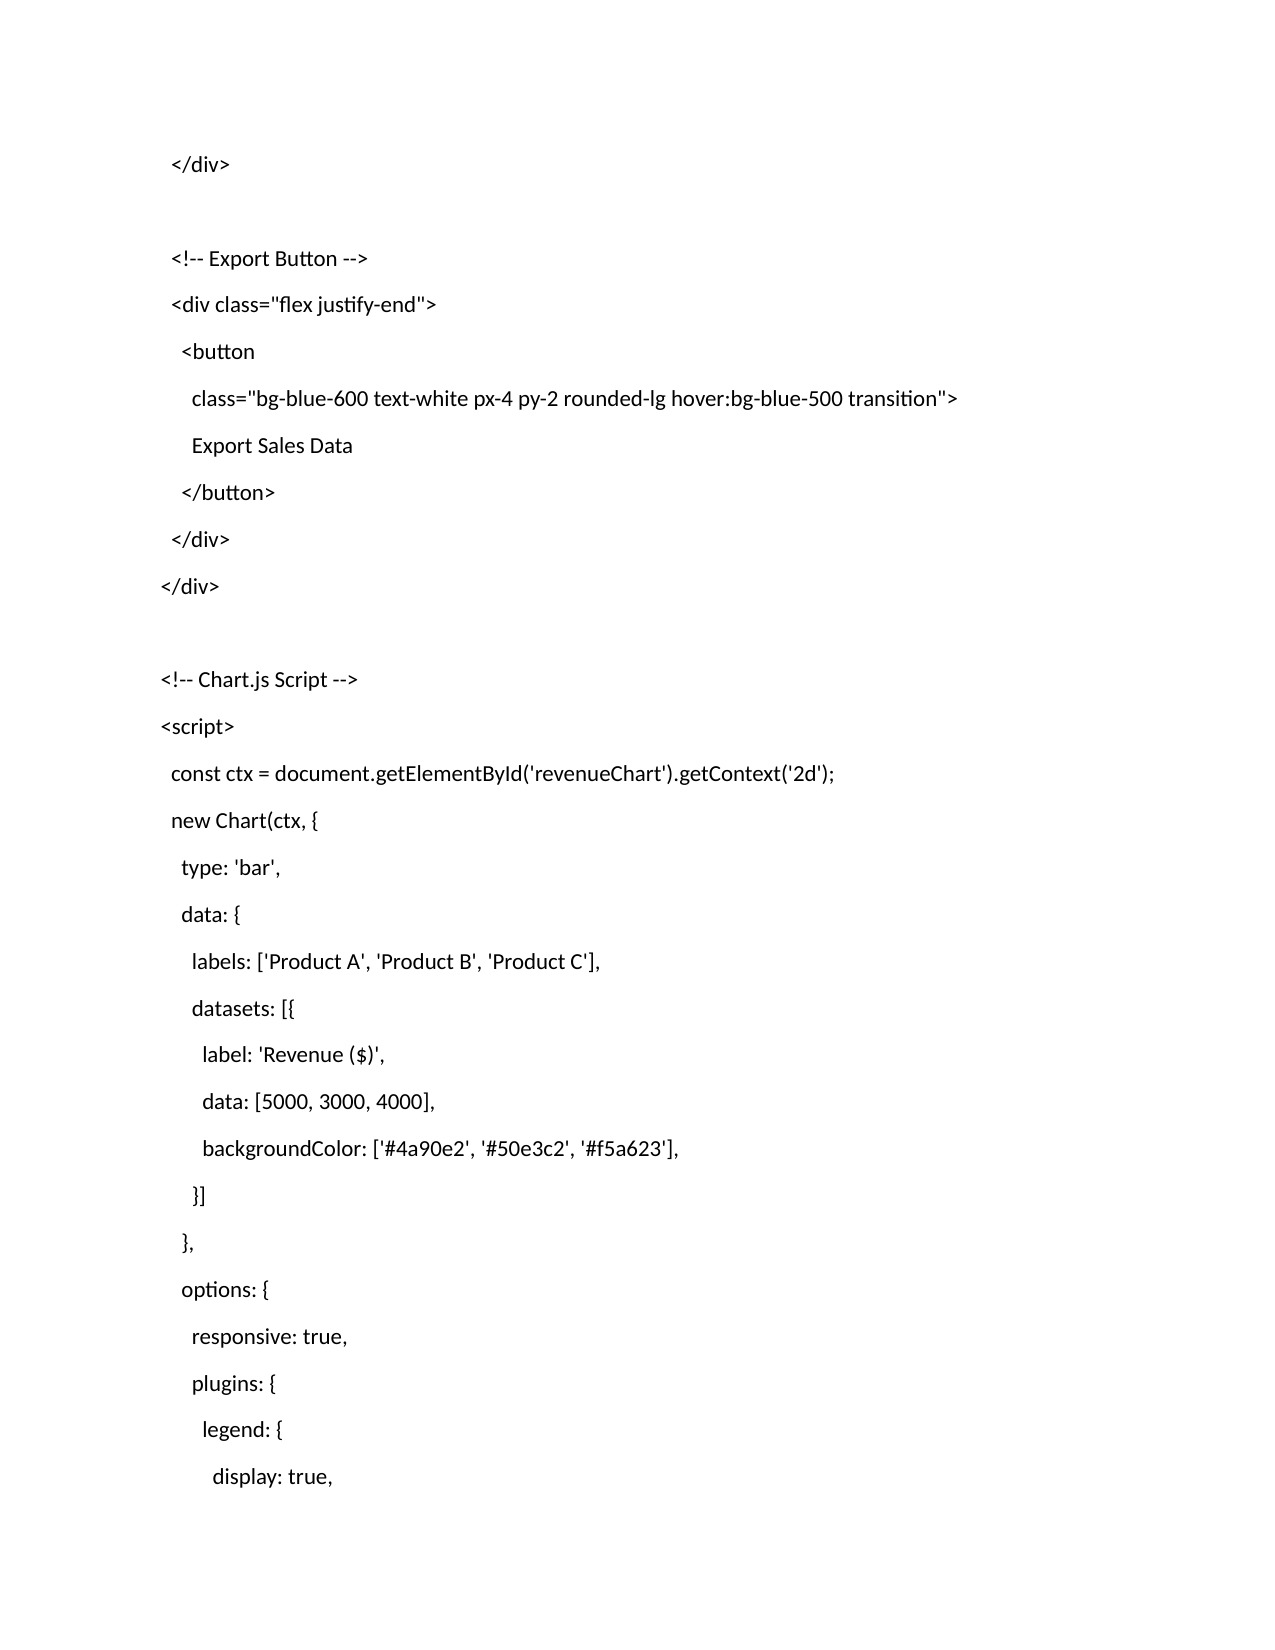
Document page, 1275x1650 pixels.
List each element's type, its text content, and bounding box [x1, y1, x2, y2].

text <!-- Chart.js Script --> [150, 666, 1125, 694]
text new Chart(ctx, { [150, 806, 1125, 834]
text </div> [150, 150, 1125, 178]
text backgroundColor: ['#4a90e2', '#50e3c2', '#f5a623'], [150, 1134, 1125, 1162]
text responsive: true, [150, 1322, 1125, 1350]
text Export Sales Data [150, 431, 1125, 459]
text labels: ['Product A', 'Product B', 'Product C'], [150, 947, 1125, 975]
text </button> [150, 478, 1125, 506]
text class="bg-blue-600 text-white px-4 py-2 rounded-lg hover:bg-blue-500 transition"> [150, 384, 1125, 412]
text const ctx = document.getElementById('revenueChart').getContext('2d'); [150, 759, 1125, 787]
text <script> [150, 712, 1125, 741]
text type: 'bar', [150, 853, 1125, 881]
text <!-- Export Button --> [150, 244, 1125, 272]
text <button [150, 337, 1125, 366]
text legend: { [150, 1416, 1125, 1444]
text options: { [150, 1275, 1125, 1303]
text data: [5000, 3000, 4000], [150, 1087, 1125, 1116]
text }, [150, 1228, 1125, 1256]
text }] [150, 1181, 1125, 1209]
text label: 'Revenue ($)', [150, 1041, 1125, 1069]
text </div> [150, 525, 1125, 553]
text </div> [150, 572, 1125, 600]
text datasets: [{ [150, 994, 1125, 1022]
text display: true, [150, 1462, 1125, 1491]
text data: { [150, 900, 1125, 928]
text <div class="flex justify-end"> [150, 291, 1125, 319]
text plugins: { [150, 1369, 1125, 1397]
